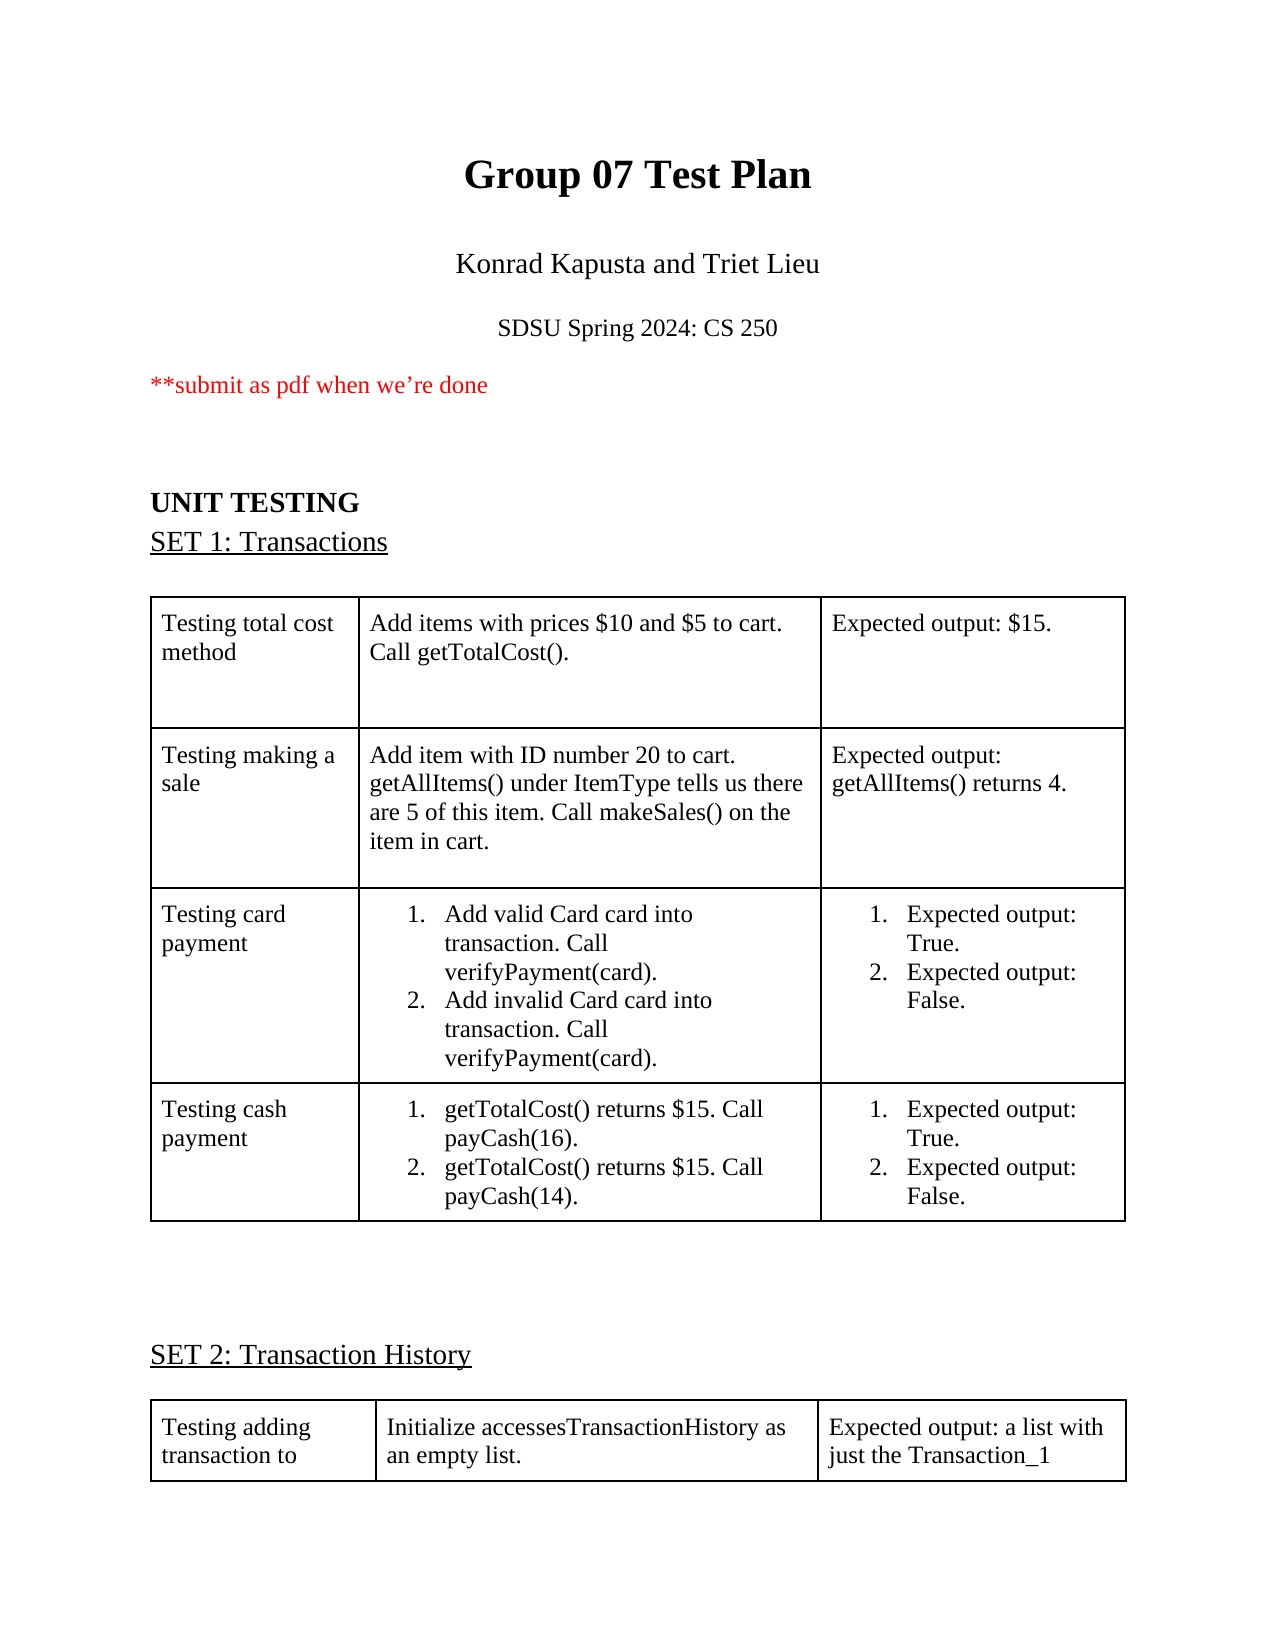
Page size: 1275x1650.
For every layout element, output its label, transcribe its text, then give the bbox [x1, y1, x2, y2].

text Konrad Kapusta and Triet Lieu [150, 246, 1125, 279]
text SET 2: Transaction History [150, 1337, 1125, 1371]
table_cell Testing card payment [152, 889, 358, 1082]
table_header Expected output: $15. [822, 598, 1124, 727]
table_cell Testing making a sale [152, 729, 358, 887]
text SDSU Spring 2024: CS 250 [150, 313, 1125, 342]
table_header Testing adding transaction to history [152, 1401, 375, 1480]
text UNIT TESTING [150, 485, 1125, 519]
text SET 1: Transactions [150, 524, 1125, 557]
table_header Testing total cost method [152, 598, 358, 727]
table_cell Add item with ID number 20 to cart. getAllItems() under ItemType tells us there are 5 of this item. Call makeSales() on the item in cart. [360, 729, 820, 887]
table_cell Expected output: True. Expected output: False. [822, 1084, 1124, 1220]
table_header Add items with prices $10 and $5 to cart. Call getTotalCost(). [360, 598, 820, 727]
table_header Expected output: a list with just the Transaction_1 object [819, 1401, 1125, 1480]
table_cell getTotalCost() returns $15. Call payCash(16). getTotalCost() returns $15. Call payCash(14). [360, 1084, 820, 1220]
text Group 07 Test Plan [150, 150, 1125, 198]
text **submit as pdf when we’re done [150, 370, 1125, 399]
table_cell Expected output: True. Expected output: False. [822, 889, 1124, 1082]
table_cell Expected output: getAllItems() returns 4. [822, 729, 1124, 887]
table_cell Add valid Card card into transaction. Call verifyPayment(card). Add invalid Card card into transaction. Call verifyPayment(card). [360, 889, 820, 1082]
table_cell Testing cash payment [152, 1084, 358, 1220]
